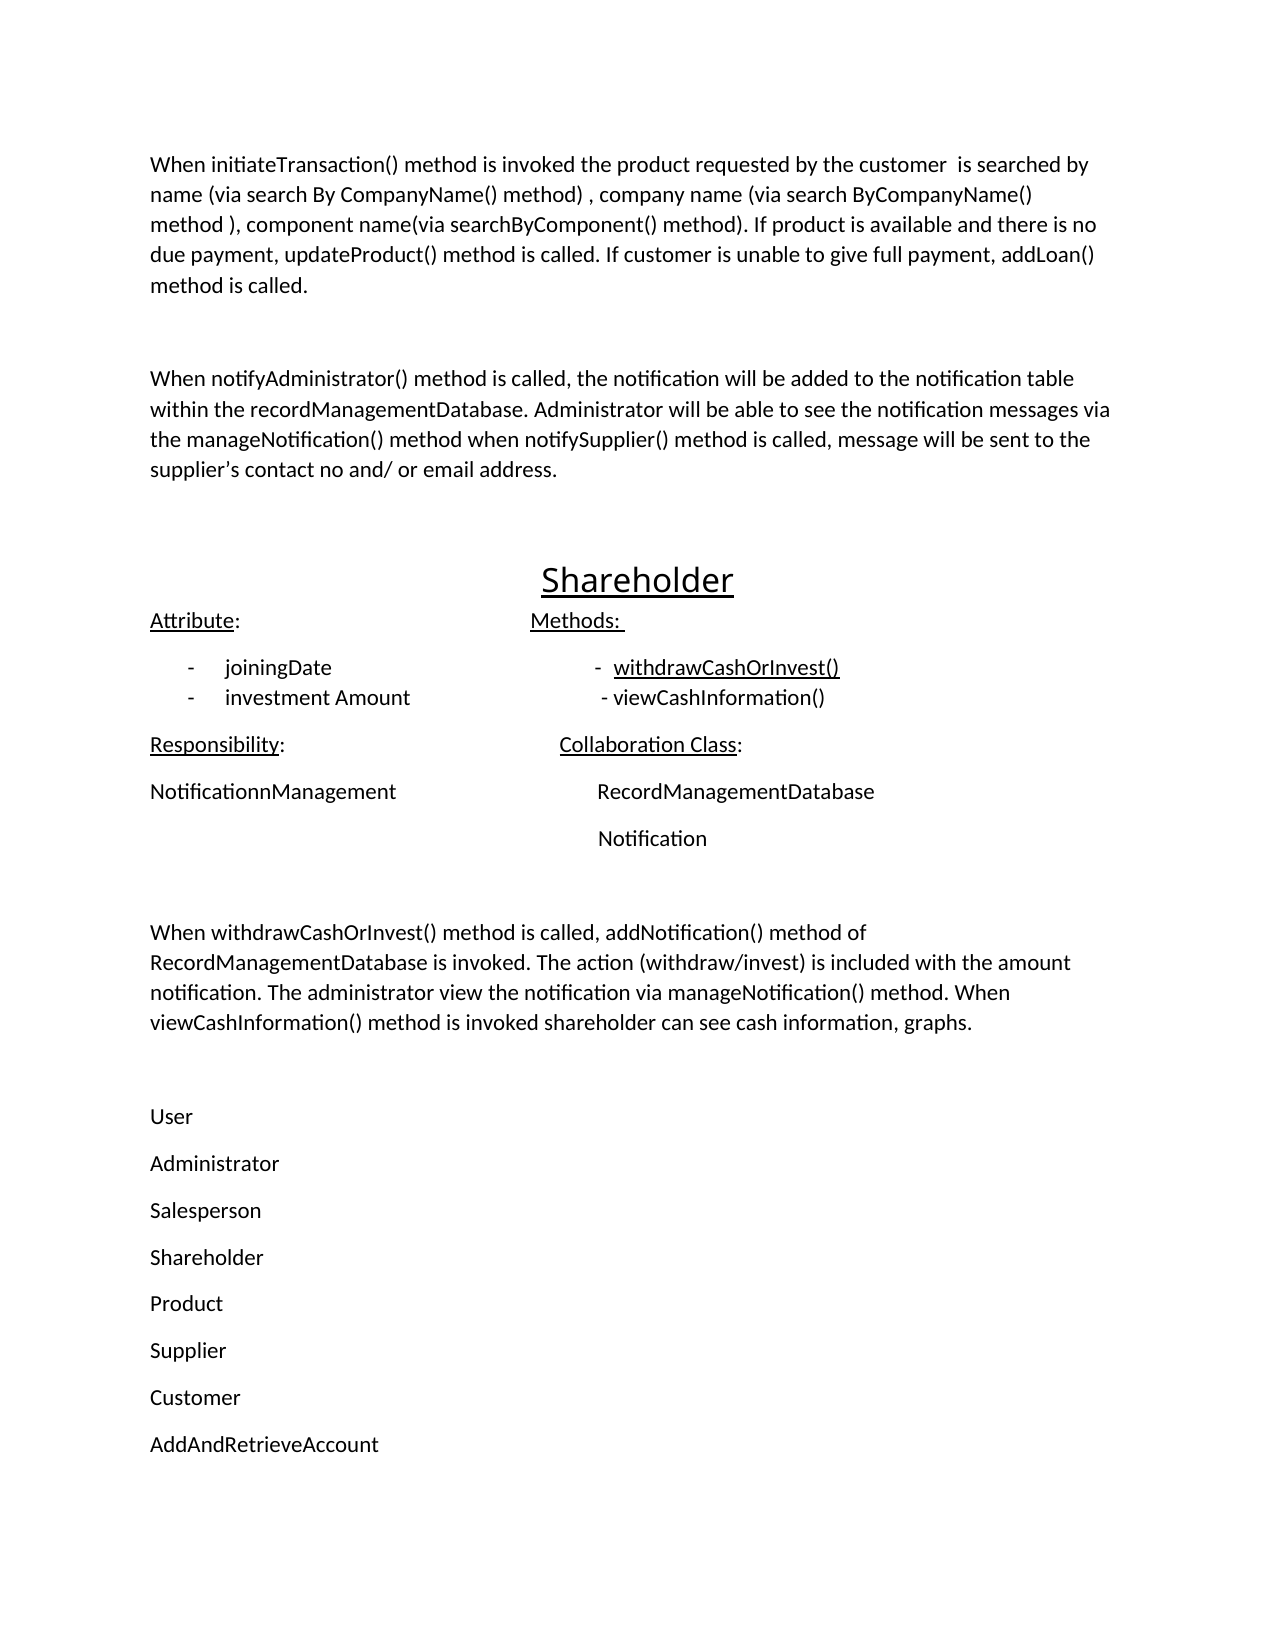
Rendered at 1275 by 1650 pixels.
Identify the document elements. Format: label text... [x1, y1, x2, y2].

text User [150, 1102, 1125, 1130]
list joiningDate - withdrawCashOrInvest() [187, 653, 1125, 681]
text Customer [150, 1383, 1125, 1411]
subtitle Shareholder [150, 557, 1125, 603]
text Notification [150, 824, 1125, 852]
text When withdrawCashOrInvest() method is called, addNotification() method of RecordManagementDatabase is invoked. The action (withdraw/invest) is included with the amount notification. The administrator view the notification via manageNotification() method. When viewCashInformation() method is invoked shareholder can see cash information, graphs. [150, 918, 1125, 1036]
text Supplier [150, 1336, 1125, 1364]
text Product [150, 1289, 1125, 1318]
text NotificationnManagement RecordManagementDatabase [150, 777, 1125, 805]
text Shareholder [150, 1243, 1125, 1271]
text Administrator [150, 1149, 1125, 1177]
text Attribute: Methods: [150, 606, 1125, 634]
list investment Amount - viewCashInformation() [187, 683, 1125, 711]
text Salesperson [150, 1196, 1125, 1224]
text When notifyAdministrator() method is called, the notification will be added to the notification table within the recordManagementDatabase. Administrator will be able to see the notification messages via the manageNotification() method when notifySupplier() method is called, message will be sent to the supplier’s contact no and/ or email address. [150, 364, 1125, 483]
text When initiateTransaction() method is invoked the product requested by the customer is searched by name (via search By CompanyName() method) , company name (via search ByCompanyName() method ), component name(via searchByComponent() method). If product is available and there is no due payment, updateProduct() method is called. If customer is unable to give full payment, addLoan() method is called. [150, 150, 1125, 299]
text AddAndRetrieveAccount [150, 1430, 1125, 1458]
text Responsibility: Collaboration Class: [150, 730, 1125, 758]
